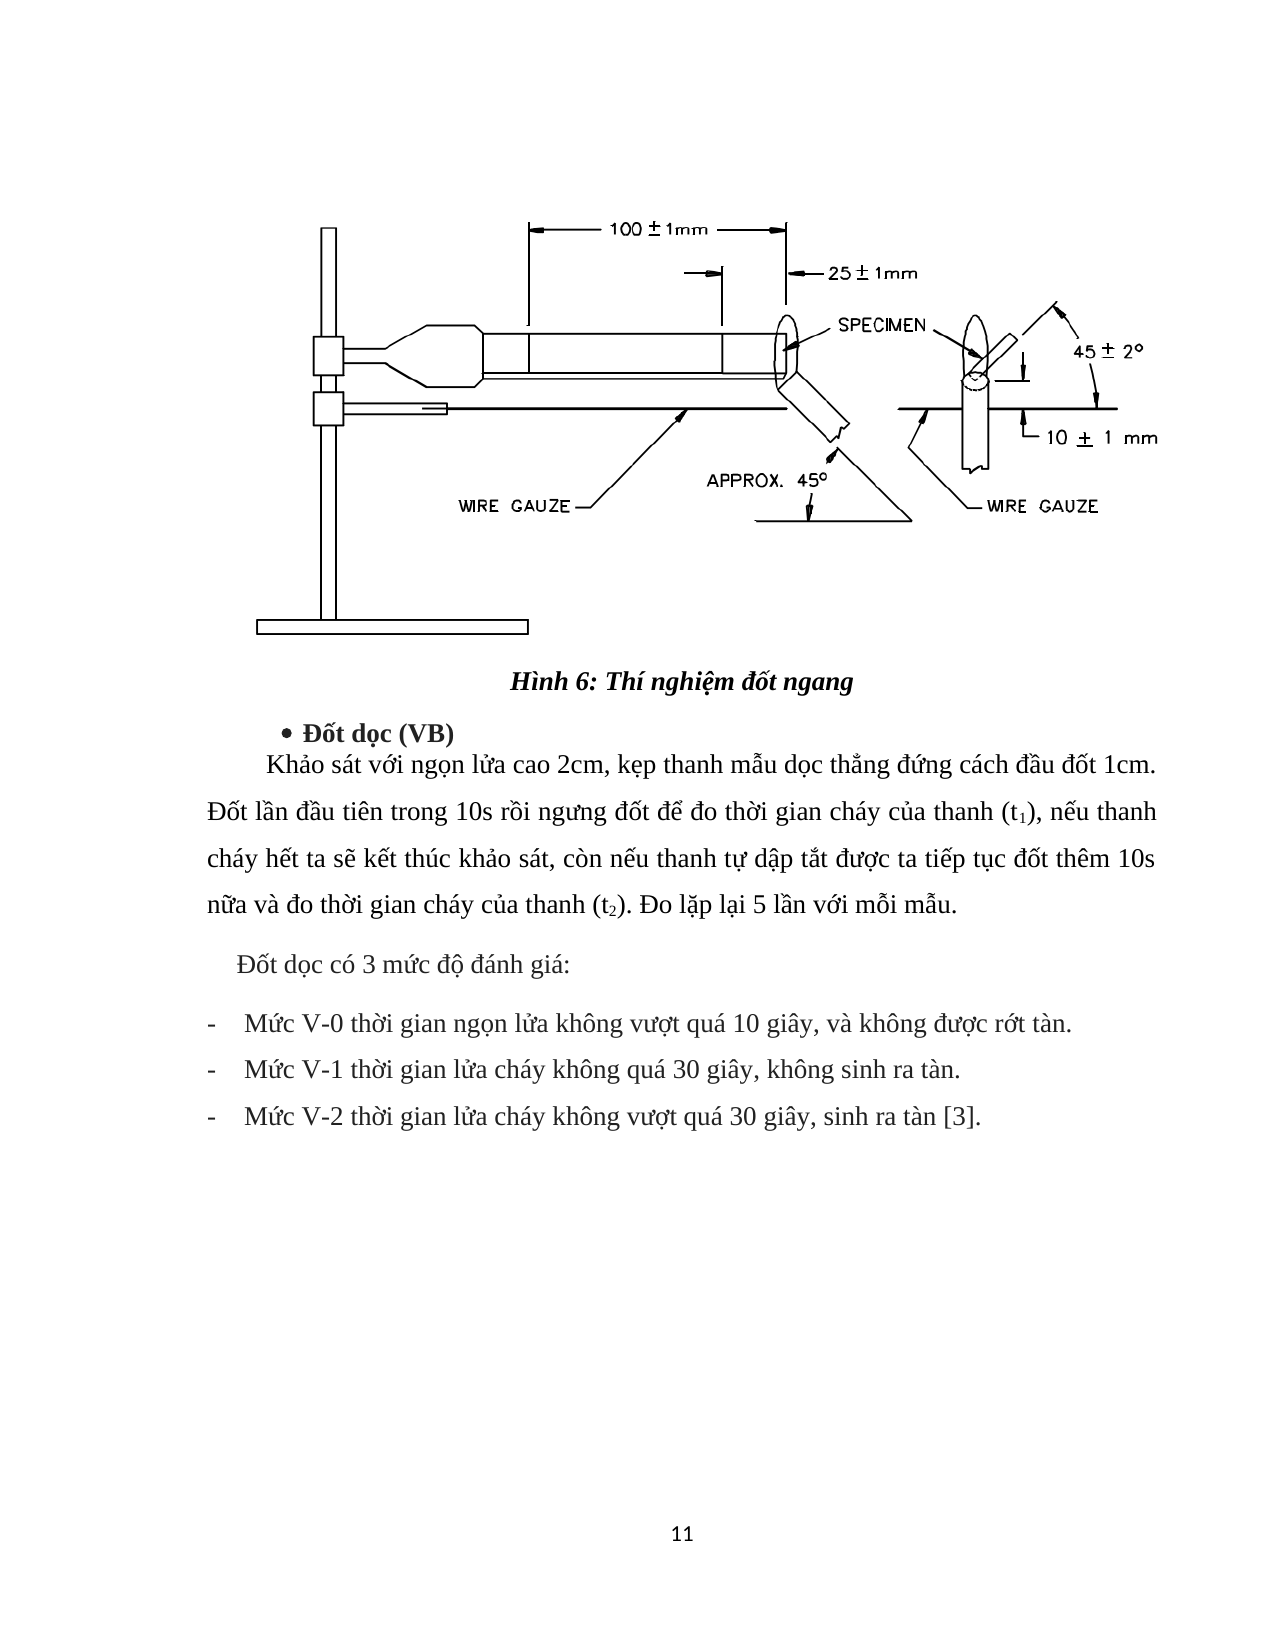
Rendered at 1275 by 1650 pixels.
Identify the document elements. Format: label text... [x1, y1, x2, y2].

text Hình 6: Thí nghiệm đốt ngang [207, 665, 1157, 696]
list Mức V-1 thời gian lửa cháy không quá 30 giây, không sinh ra tàn. [207, 1053, 1157, 1085]
text Đốt dọc có 3 mức độ đánh giá: [207, 948, 1157, 979]
list Mức V-0 thời gian ngọn lửa không vượt quá 10 giây, và không được rớt tàn. [207, 1007, 1157, 1038]
list Mức V-2 thời gian lửa cháy không vượt quá 30 giây, sinh ra tàn [3]. [207, 1100, 1157, 1131]
list Khảo sát với ngọn lửa cao 2cm, kẹp thanh mẫu dọc thẳng đứng cách đầu đốt 1cm. Đốt lần đầu tiên trong 10s rồi ngưng đốt để đo thời gian cháy của thanh (t1), nếu thanh cháy hết ta sẽ kết thúc khảo sát, còn nếu thanh tự dập tắt được ta tiếp tục đốt thêm 10s nữa và đo thời gian cháy của thanh (t2). Đo lặp lại 5 lần với mỗi mẫu. [207, 748, 1157, 920]
list Đốt dọc (VB) [282, 717, 1157, 748]
picture [243, 206, 1167, 639]
